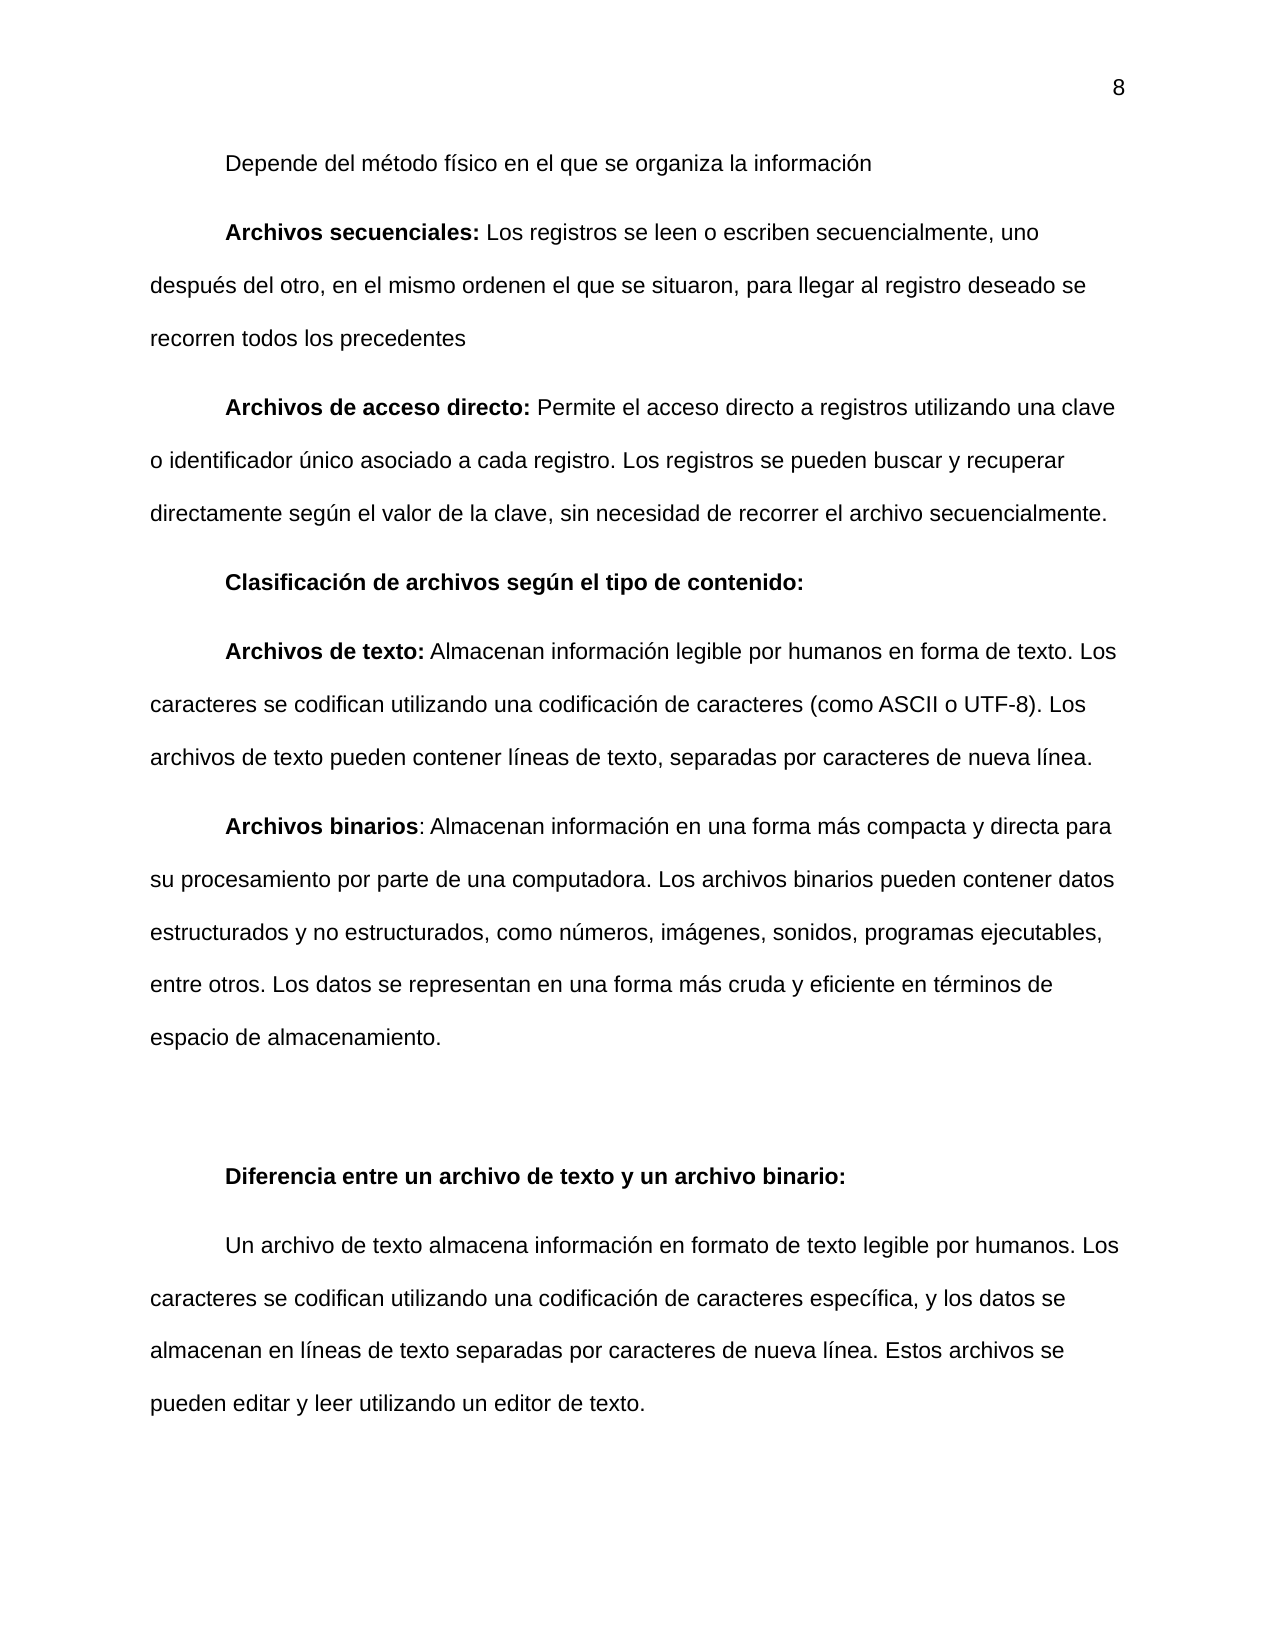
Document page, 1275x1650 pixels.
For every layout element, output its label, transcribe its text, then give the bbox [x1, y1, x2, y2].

text Depende del método físico en el que se organiza la información [150, 150, 1125, 176]
text Clasificación de archivos según el tipo de contenido: [150, 569, 1125, 595]
text Archivos de acceso directo: Permite el acceso directo a registros utilizando una clave o identificador único asociado a cada registro. Los registros se pueden buscar y recuperar directamente según el valor de la clave, sin necesidad de recorrer el archivo secuencialmente. [150, 394, 1125, 526]
text Archivos binarios: Almacenan información en una forma más compacta y directa para su procesamiento por parte de una computadora. Los archivos binarios pueden contener datos estructurados y no estructurados, como números, imágenes, sonidos, programas ejecutables, entre otros. Los datos se representan en una forma más cruda y eficiente en términos de espacio de almacenamiento. [150, 813, 1125, 1050]
text Diferencia entre un archivo de texto y un archivo binario: [150, 1163, 1125, 1189]
text Archivos secuenciales: Los registros se leen o escriben secuencialmente, uno después del otro, en el mismo ordenen el que se situaron, para llegar al registro deseado se recorren todos los precedentes [150, 219, 1125, 351]
text Archivos de texto: Almacenan información legible por humanos en forma de texto. Los caracteres se codifican utilizando una codificación de caracteres (como ASCII o UTF-8). Los archivos de texto pueden contener líneas de texto, separadas por caracteres de nueva línea. [150, 638, 1125, 770]
text Un archivo de texto almacena información en formato de texto legible por humanos. Los caracteres se codifican utilizando una codificación de caracteres específica, y los datos se almacenan en líneas de texto separadas por caracteres de nueva línea. Estos archivos se pueden editar y leer utilizando un editor de texto. [150, 1232, 1125, 1417]
